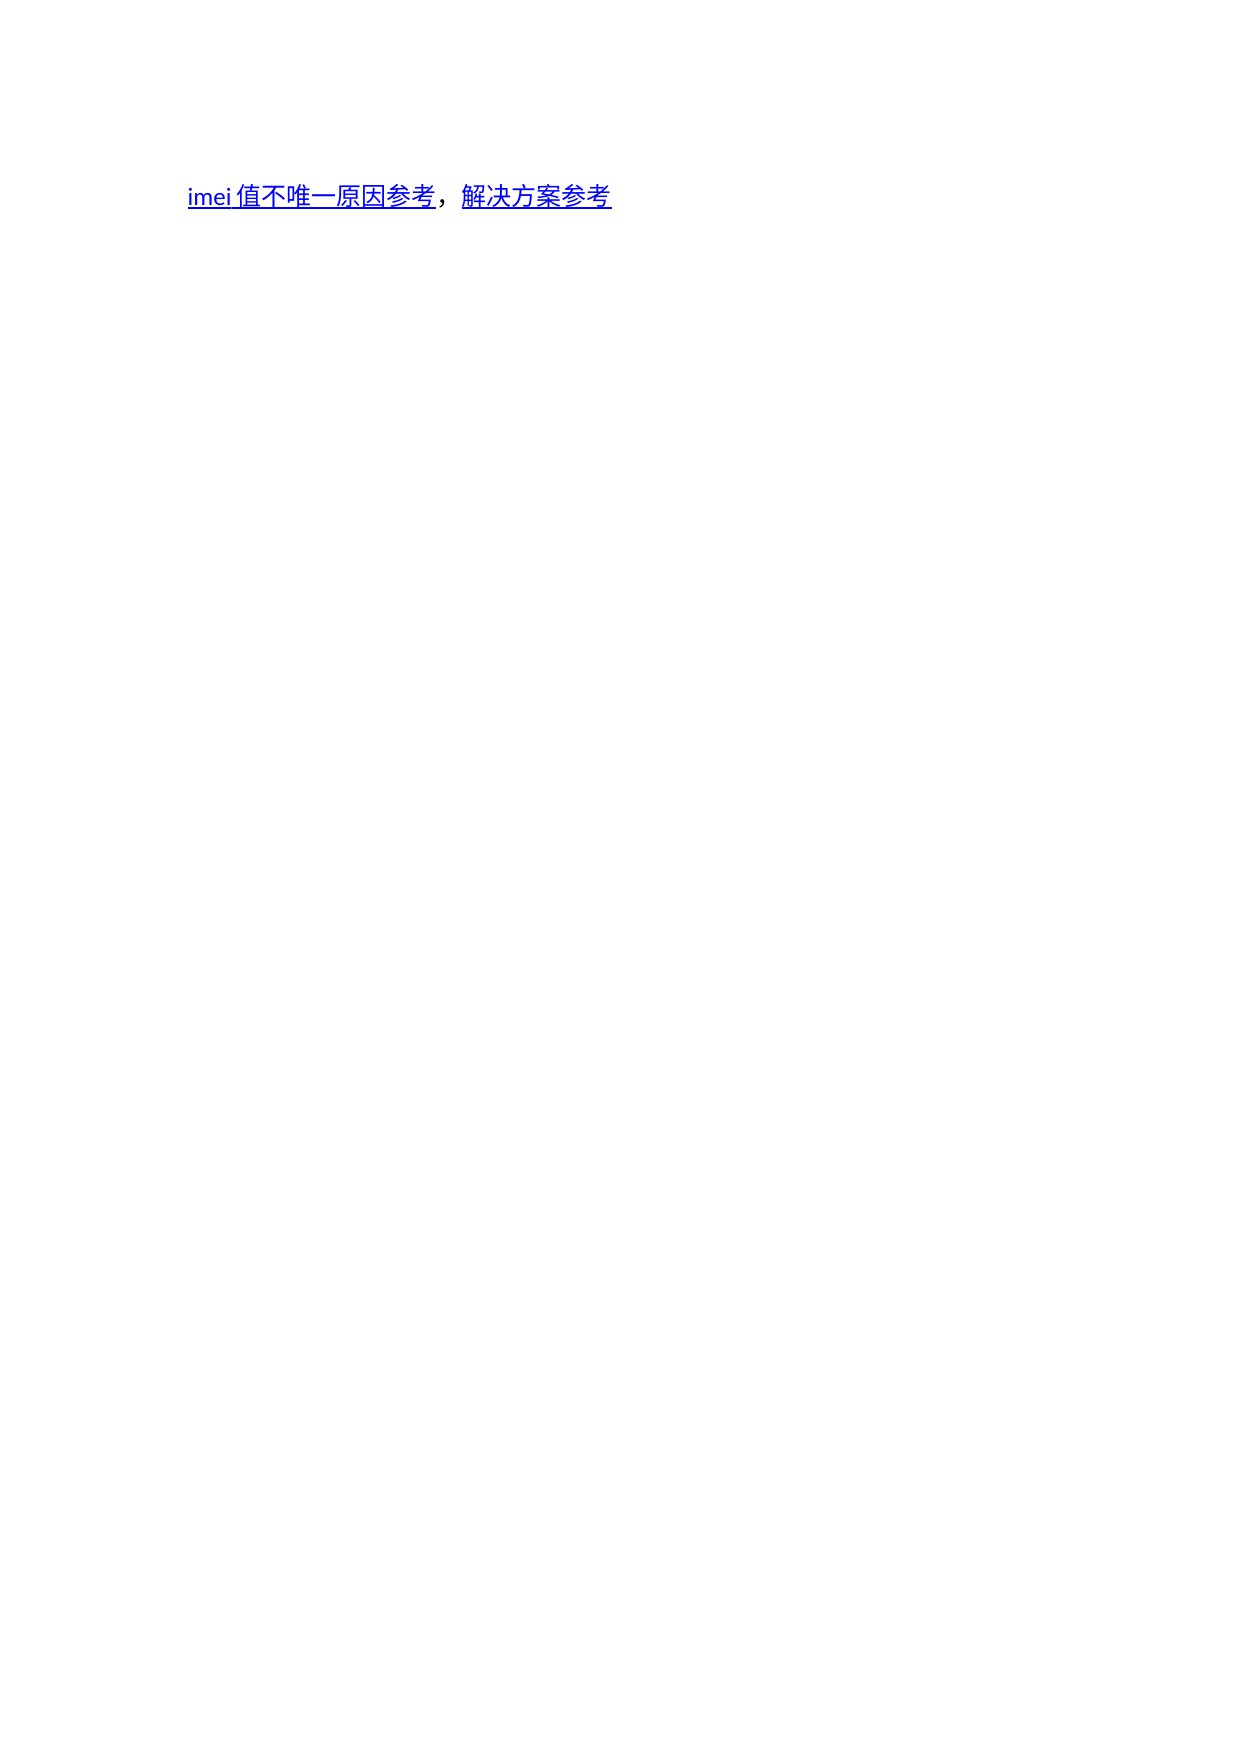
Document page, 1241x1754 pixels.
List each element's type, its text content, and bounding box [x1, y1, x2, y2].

text imei值不唯一原因参考，解决方案参考 [187, 162, 1053, 227]
